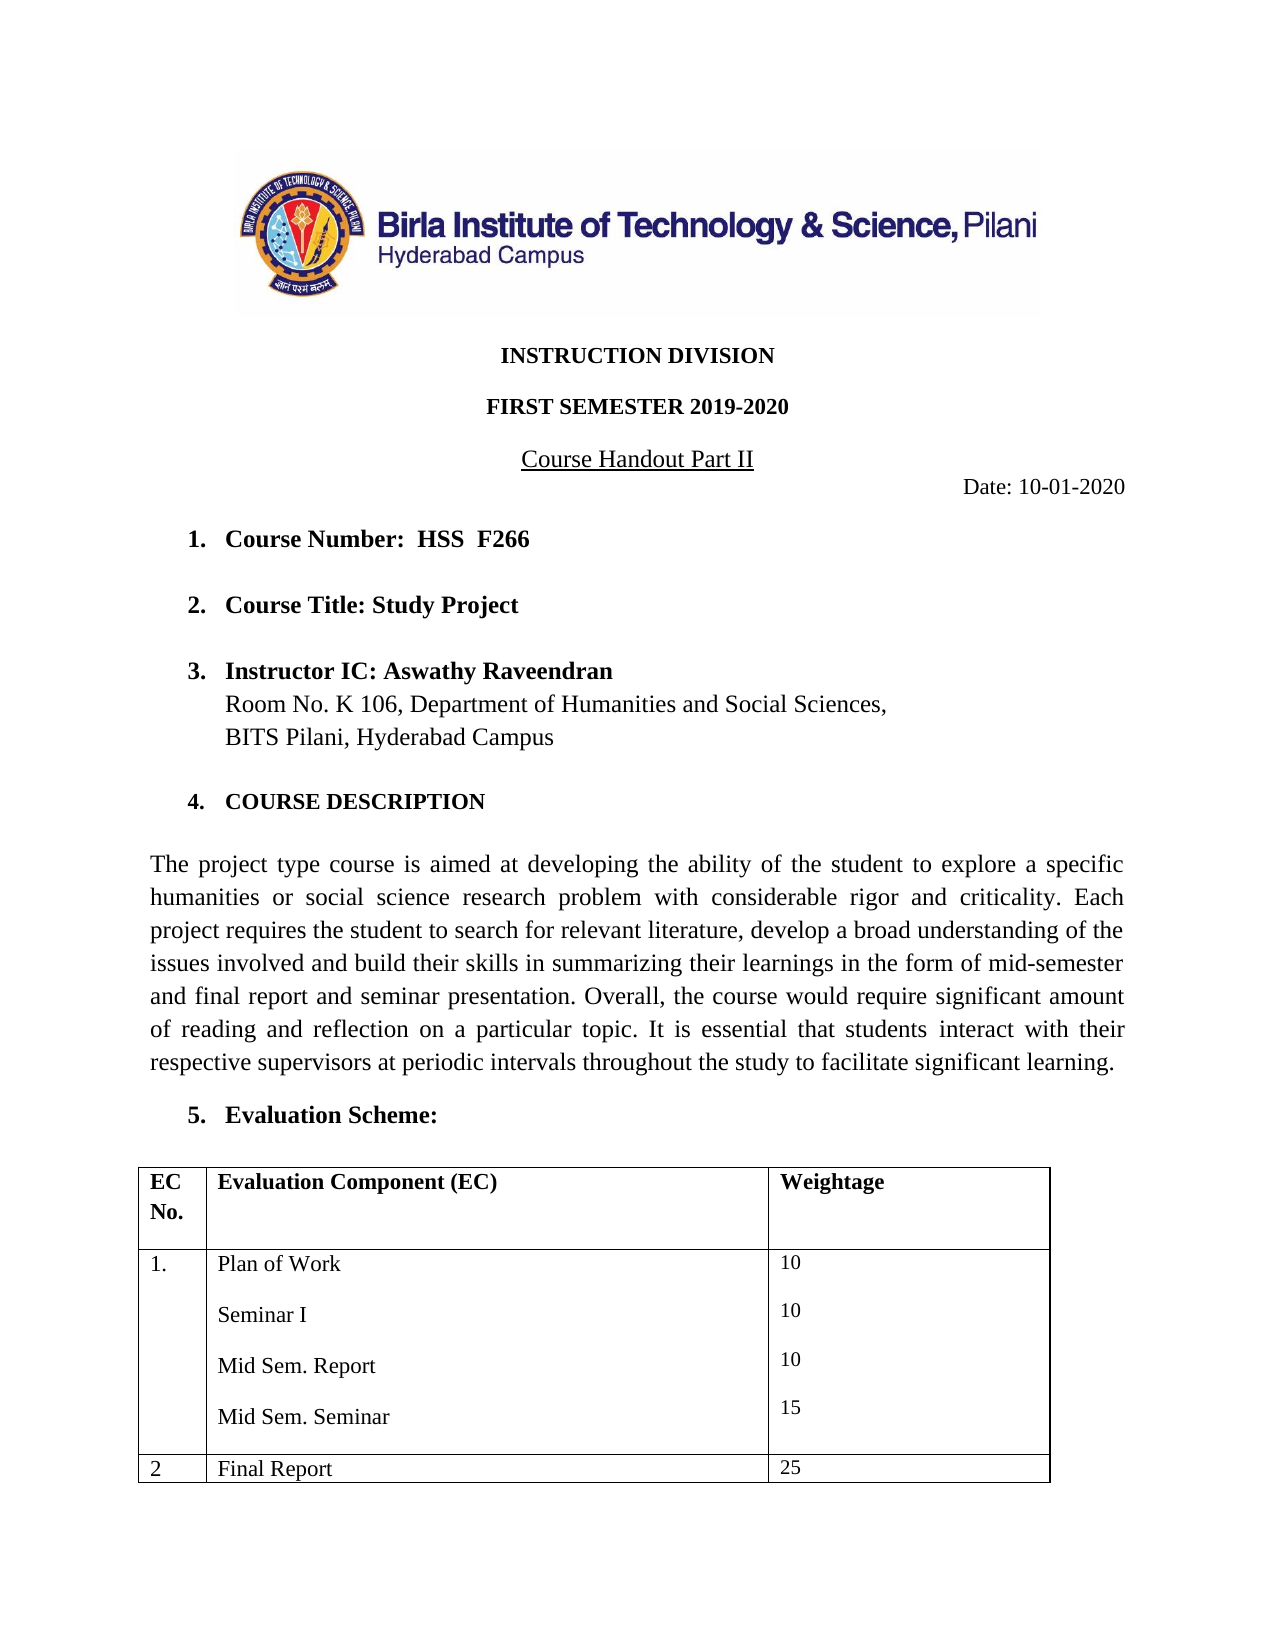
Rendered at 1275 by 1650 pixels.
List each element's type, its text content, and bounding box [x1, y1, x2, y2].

text FIRST SEMESTER 2019-2020 [150, 393, 1125, 419]
list Course Title: Study Project [187, 590, 1125, 619]
table_header Weightage [769, 1168, 1049, 1249]
table_header EC No. [139, 1168, 206, 1249]
text The project type course is aimed at developing the ability of the student to explore a specific humanities or social science research problem with considerable rigor and criticality. Each project requires the student to search for relevant literature, develop a broad understanding of the issues involved and build their skills in summarizing their learnings in the form of mid-semester and final report and seminar presentation. Overall, the course would require significant amount of reading and reflection on a particular topic. It is essential that students interact with their respective supervisors at periodic intervals throughout the study to facilitate significant learning. [150, 849, 1125, 1076]
list Course Number: HSS F266 [187, 524, 1125, 553]
table_cell Plan of Work Seminar I Mid Sem. Report Mid Sem. Seminar [207, 1250, 768, 1454]
subtitle Course Handout Part II [150, 444, 1125, 473]
list COURSE DESCRIPTION [187, 788, 1125, 814]
text Date: 10-01-2020 [150, 473, 1125, 499]
table_cell 2 [139, 1455, 206, 1482]
table_cell 1. [139, 1250, 206, 1454]
table_header Evaluation Component (EC) [207, 1168, 768, 1249]
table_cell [207, 1455, 768, 1482]
table_cell 10 10 10 15 [769, 1250, 1049, 1454]
table_cell 25 20 10 [769, 1455, 1049, 1482]
text INSTRUCTION DIVISION [150, 342, 1125, 368]
text BITS Pilani, Hyderabad Campus [225, 722, 1125, 751]
list Instructor IC: Aswathy Raveendran [187, 656, 1125, 685]
picture [233, 150, 1042, 318]
text Room No. K 106, Department of Humanities and Social Sciences, [225, 689, 1125, 718]
list Evaluation Scheme: [187, 1101, 1125, 1129]
